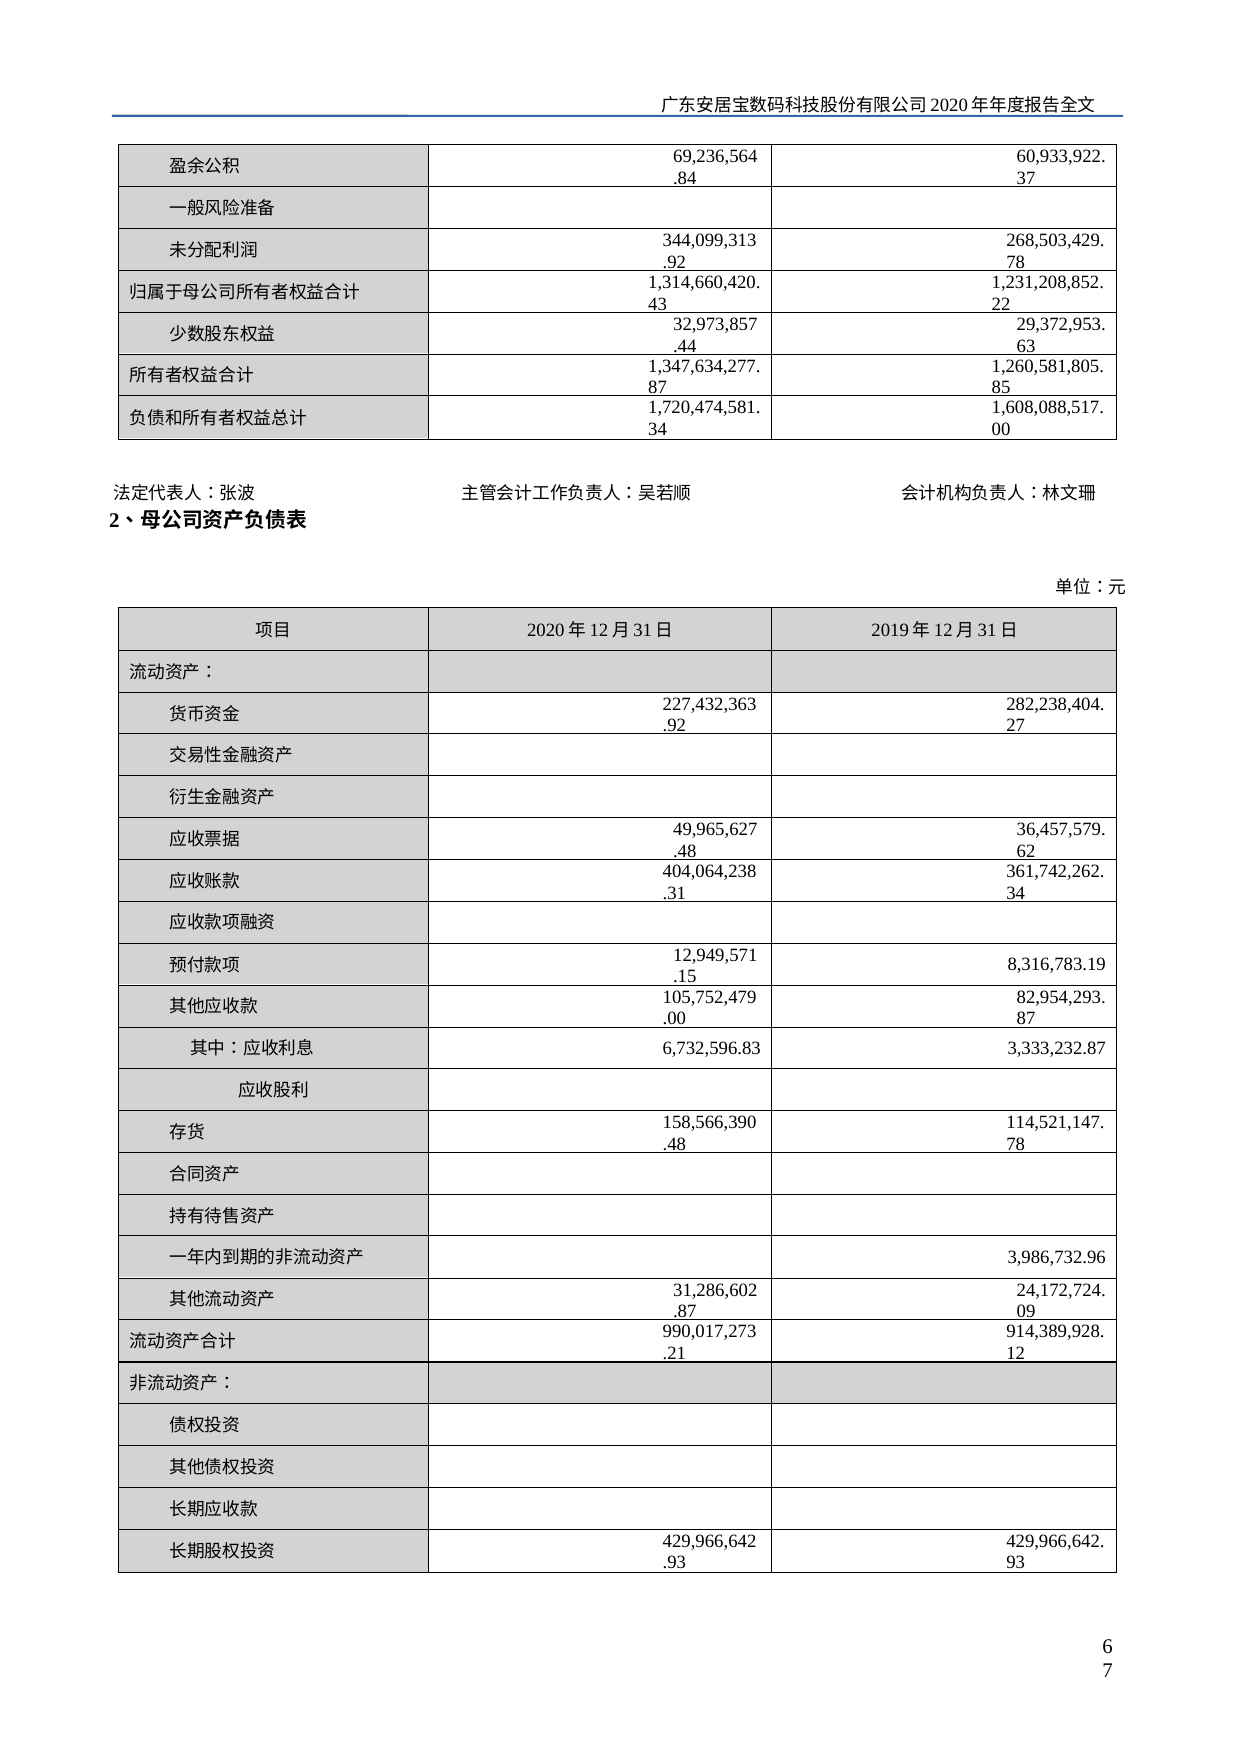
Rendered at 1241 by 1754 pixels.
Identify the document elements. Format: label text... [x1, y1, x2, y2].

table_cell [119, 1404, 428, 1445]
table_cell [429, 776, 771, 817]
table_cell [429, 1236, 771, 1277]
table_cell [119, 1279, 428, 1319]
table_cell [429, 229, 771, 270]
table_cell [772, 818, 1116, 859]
text 2、母公司资产负债表 [109, 439, 1126, 533]
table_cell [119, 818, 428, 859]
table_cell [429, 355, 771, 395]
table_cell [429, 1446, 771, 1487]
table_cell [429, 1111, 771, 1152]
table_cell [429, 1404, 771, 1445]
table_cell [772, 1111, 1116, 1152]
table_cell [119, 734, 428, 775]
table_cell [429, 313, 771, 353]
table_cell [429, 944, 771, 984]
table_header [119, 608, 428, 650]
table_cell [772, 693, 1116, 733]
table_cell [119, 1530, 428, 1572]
text 单位：元 [109, 575, 1126, 599]
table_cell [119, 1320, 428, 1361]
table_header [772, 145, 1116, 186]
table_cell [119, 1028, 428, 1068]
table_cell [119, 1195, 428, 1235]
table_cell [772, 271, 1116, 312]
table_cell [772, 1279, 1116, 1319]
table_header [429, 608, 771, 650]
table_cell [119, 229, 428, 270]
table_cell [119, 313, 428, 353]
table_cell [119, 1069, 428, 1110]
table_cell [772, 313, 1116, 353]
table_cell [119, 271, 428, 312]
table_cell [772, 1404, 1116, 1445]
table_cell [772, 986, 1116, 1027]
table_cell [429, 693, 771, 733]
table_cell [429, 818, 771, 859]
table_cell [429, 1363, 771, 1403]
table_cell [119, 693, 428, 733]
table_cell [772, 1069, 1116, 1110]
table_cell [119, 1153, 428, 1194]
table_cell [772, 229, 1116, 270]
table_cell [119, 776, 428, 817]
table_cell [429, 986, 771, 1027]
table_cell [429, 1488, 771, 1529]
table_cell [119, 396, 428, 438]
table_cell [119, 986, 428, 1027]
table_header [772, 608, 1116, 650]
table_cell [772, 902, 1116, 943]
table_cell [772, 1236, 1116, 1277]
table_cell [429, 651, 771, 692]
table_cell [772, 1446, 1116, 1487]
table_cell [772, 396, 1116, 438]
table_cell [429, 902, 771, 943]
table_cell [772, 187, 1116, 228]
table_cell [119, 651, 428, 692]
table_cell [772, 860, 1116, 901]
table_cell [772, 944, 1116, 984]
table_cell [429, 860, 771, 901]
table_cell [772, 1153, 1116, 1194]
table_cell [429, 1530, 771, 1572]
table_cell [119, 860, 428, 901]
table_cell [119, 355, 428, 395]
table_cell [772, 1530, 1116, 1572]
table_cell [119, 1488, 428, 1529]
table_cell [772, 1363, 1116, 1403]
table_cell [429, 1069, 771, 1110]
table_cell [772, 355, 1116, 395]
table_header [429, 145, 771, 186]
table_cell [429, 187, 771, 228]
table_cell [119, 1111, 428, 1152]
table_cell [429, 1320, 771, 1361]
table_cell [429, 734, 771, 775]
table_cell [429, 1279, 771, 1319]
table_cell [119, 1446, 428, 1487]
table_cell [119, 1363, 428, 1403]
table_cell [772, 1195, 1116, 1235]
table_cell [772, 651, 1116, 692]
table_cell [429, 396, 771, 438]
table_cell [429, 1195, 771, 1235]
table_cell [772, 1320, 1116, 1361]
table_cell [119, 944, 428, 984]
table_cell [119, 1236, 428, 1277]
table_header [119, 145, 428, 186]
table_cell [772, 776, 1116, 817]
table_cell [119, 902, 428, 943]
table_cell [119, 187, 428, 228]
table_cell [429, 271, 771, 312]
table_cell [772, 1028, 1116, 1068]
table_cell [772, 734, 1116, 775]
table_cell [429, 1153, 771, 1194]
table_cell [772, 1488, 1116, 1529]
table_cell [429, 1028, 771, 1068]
